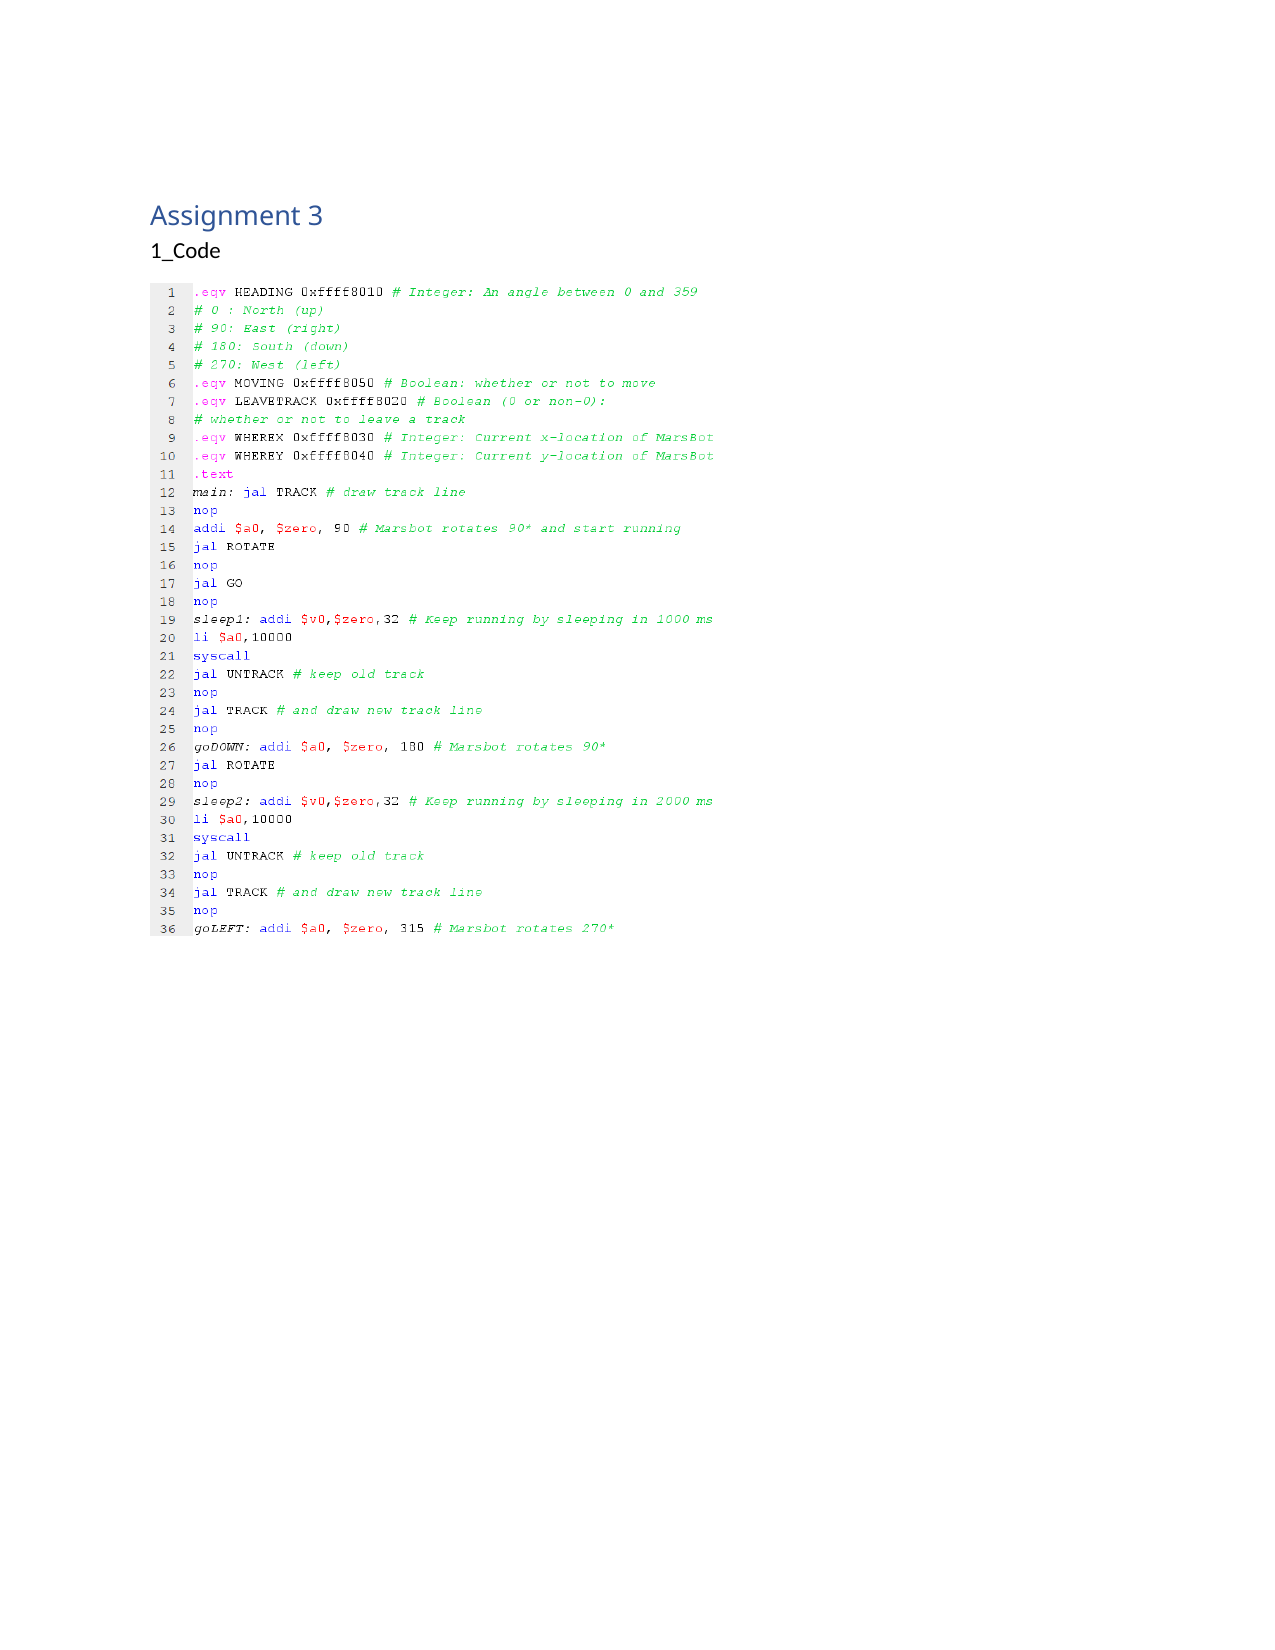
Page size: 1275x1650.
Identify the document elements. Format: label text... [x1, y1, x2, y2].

picture [150, 283, 1125, 936]
text 1_Code [150, 237, 1125, 265]
subtitle Assignment 3 [150, 197, 1125, 234]
